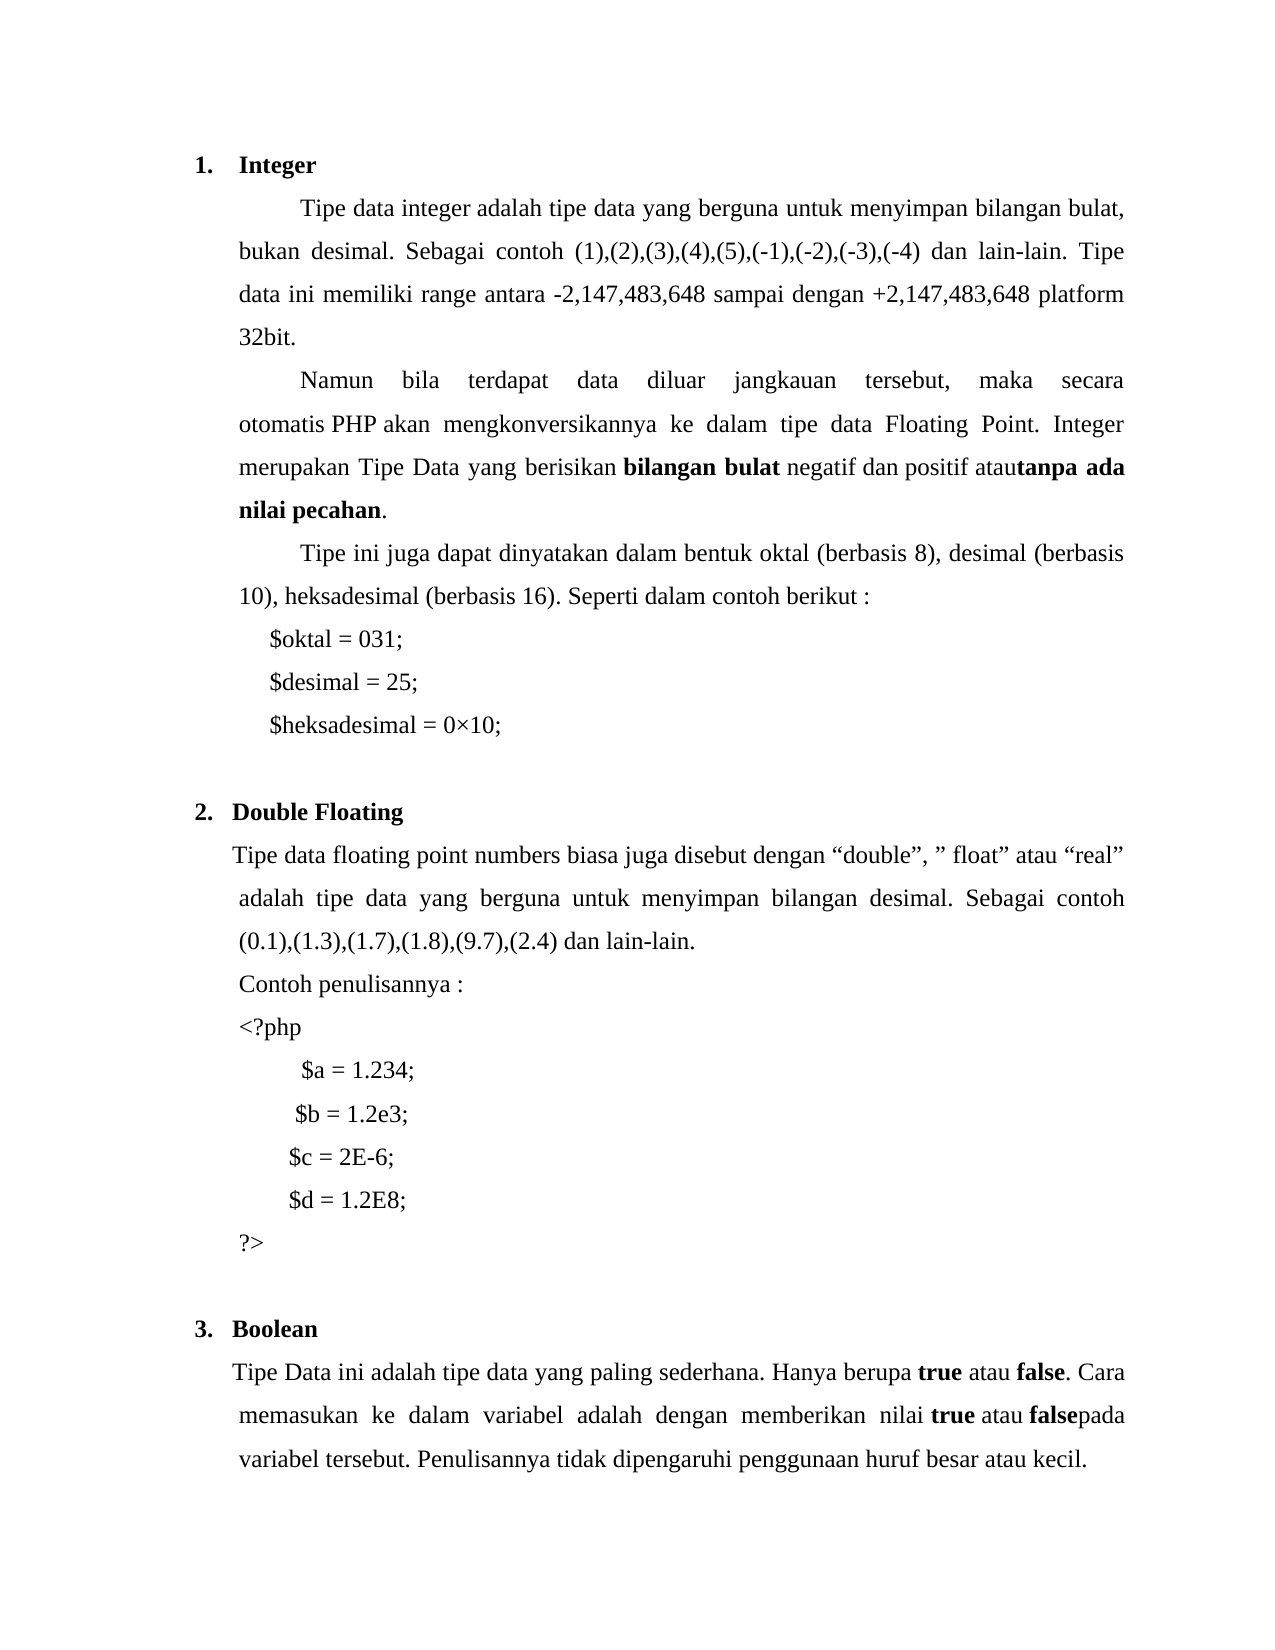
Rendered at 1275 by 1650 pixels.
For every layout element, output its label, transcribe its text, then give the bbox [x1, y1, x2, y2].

list Boolean [194, 1314, 1125, 1343]
text Contoh penulisannya : [239, 969, 1125, 998]
text Tipe data integer adalah tipe data yang berguna untuk menyimpan bilangan bulat, bukan desimal. Sebagai contoh (1),(2),(3),(4),(5),(-1),(-2),(-3),(-4) dan lain-lain. Tipe data ini memiliki range antara -2,147,483,648 sampai dengan +2,147,483,648 platform 32bit. [239, 193, 1125, 351]
text $oktal = 031; [194, 624, 1125, 653]
text <?php [239, 1012, 1125, 1041]
list Integer [194, 150, 1125, 179]
text $c = 2E-6; [239, 1142, 1125, 1171]
text Tipe ini juga dapat dinyatakan dalam bentuk oktal (berbasis 8), desimal (berbasis 10), heksadesimal (berbasis 16). Seperti dalam contoh berikut : [239, 538, 1125, 610]
text $a = 1.234; [239, 1056, 1125, 1084]
text $d = 1.2E8; [239, 1185, 1125, 1214]
list Double Floating [194, 797, 1125, 826]
text $desimal = 25; [194, 667, 1125, 696]
text Tipe data floating point numbers biasa juga disebut dengan “double”, ” float” atau “real” adalah tipe data yang berguna untuk menyimpan bilangan desimal. Sebagai contoh (0.1),(1.3),(1.7),(1.8),(9.7),(2.4) dan lain-lain. [232, 840, 1125, 955]
text $b = 1.2e3; [239, 1099, 1125, 1127]
text ?> [239, 1228, 1125, 1257]
text $heksadesimal = 0×10; [194, 711, 1125, 739]
text Tipe Data ini adalah tipe data yang paling sederhana. Hanya berupa true atau false. Cara memasukan ke dalam variabel adalah dengan memberikan nilai true atau falsepada variabel tersebut. Penulisannya tidak dipengaruhi penggunaan huruf besar atau kecil. [232, 1357, 1125, 1472]
text Namun bila terdapat data diluar jangkauan tersebut, maka secara otomatis PHP akan mengkonversikannya ke dalam tipe data Floating Point. Integer merupakan Tipe Data yang berisikan bilangan bulat negatif dan positif atautanpa ada nilai pecahan. [239, 366, 1125, 524]
